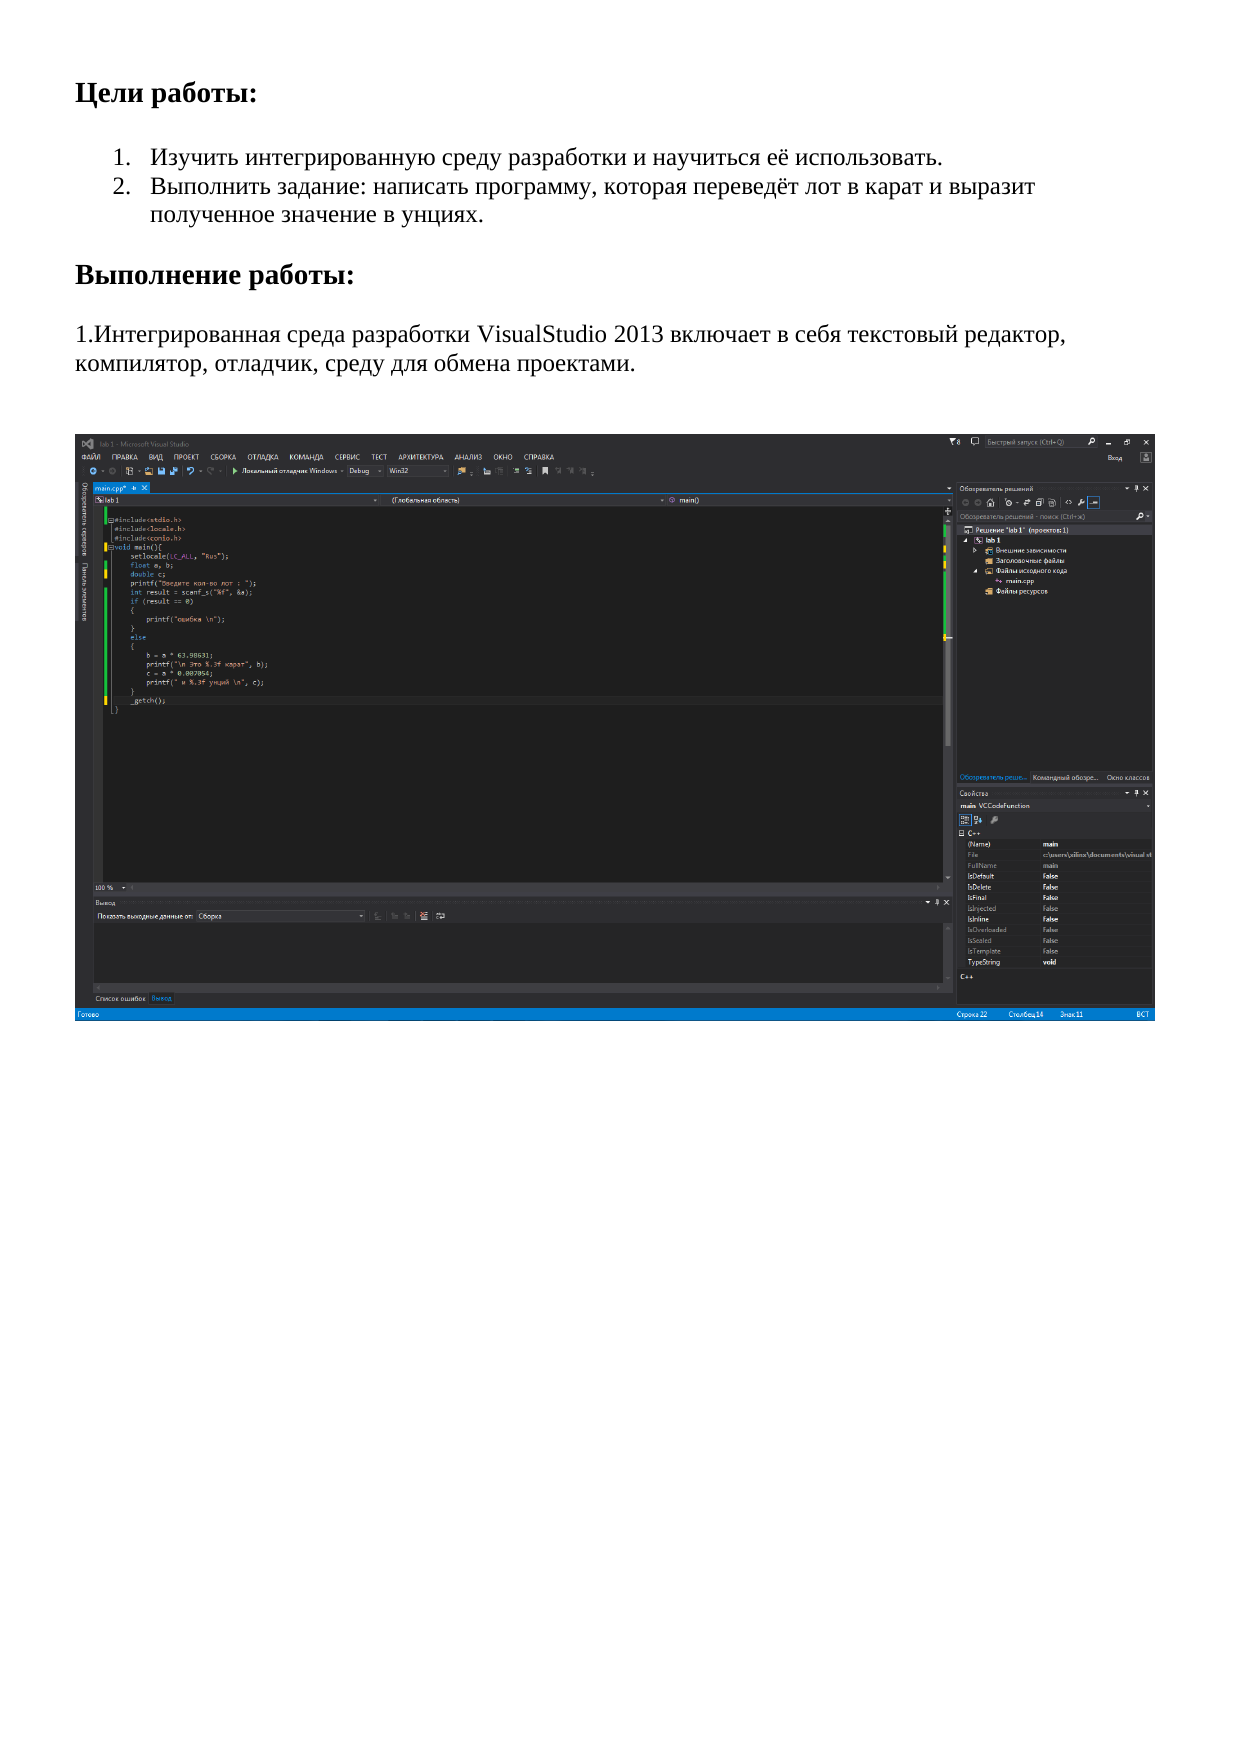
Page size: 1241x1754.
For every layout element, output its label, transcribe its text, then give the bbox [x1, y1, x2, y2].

text Выполнение работы: [75, 257, 1165, 291]
picture [75, 434, 1155, 1021]
list Изучить интегрированную среду разработки и научиться её использовать. [112, 142, 1165, 171]
text Цели работы: [75, 75, 1165, 108]
text 1.Интегрированная среда разработки VisualStudio 2013 включает в себя текстовый редактор, компилятор, отладчик, среду для обмена проектами. [75, 319, 1165, 377]
list Выполнить задание: написать программу, которая переведёт лот в карат и выразит полученное значение в унциях. [112, 171, 1165, 228]
